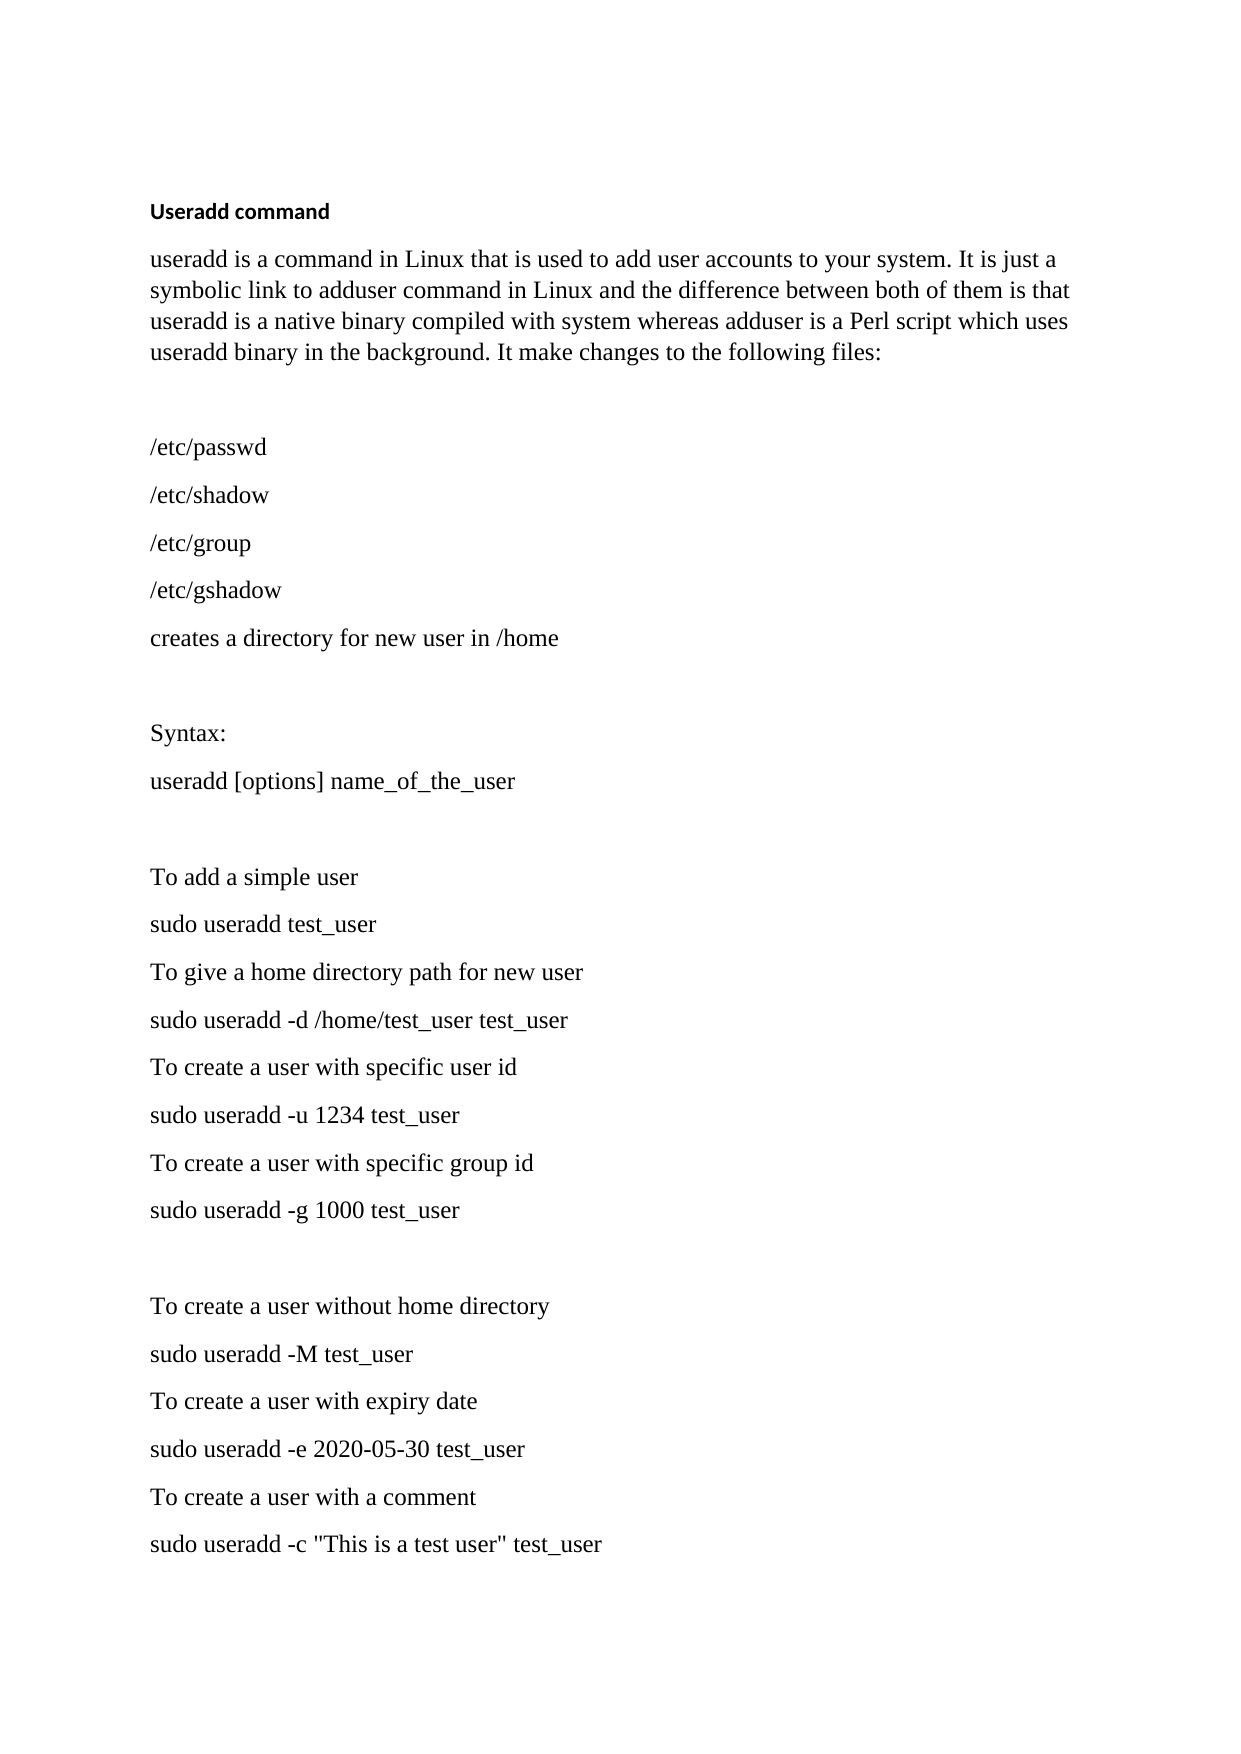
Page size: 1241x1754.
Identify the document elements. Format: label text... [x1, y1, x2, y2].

text Syntax: [150, 718, 1090, 747]
text To create a user with a comment [150, 1482, 1090, 1511]
text To create a user without home directory [150, 1291, 1090, 1320]
text /etc/group [150, 528, 1090, 556]
text sudo useradd -d /home/test_user test_user [150, 1005, 1090, 1033]
text To create a user with specific group id [150, 1148, 1090, 1177]
text /etc/shadow [150, 480, 1090, 509]
text sudo useradd -g 1000 test_user [150, 1196, 1090, 1224]
text /etc/gshadow [150, 575, 1090, 604]
text useradd is a command in Linux that is used to add user accounts to your system. It is just a symbolic link to adduser command in Linux and the difference between both of them is that useradd is a native binary compiled with system whereas adduser is a Perl script which uses useradd binary in the background. It make changes to the following files: [150, 244, 1090, 366]
text useradd [options] name_of_the_user [150, 766, 1090, 795]
text sudo useradd -e 2020-05-30 test_user [150, 1434, 1090, 1463]
text To give a home directory path for new user [150, 957, 1090, 986]
text To create a user with expiry date [150, 1386, 1090, 1415]
text /etc/passwd [150, 432, 1090, 461]
text sudo useradd -c "This is a test user" test_user [150, 1529, 1090, 1558]
text sudo useradd -M test_user [150, 1339, 1090, 1367]
text To create a user with specific user id [150, 1052, 1090, 1081]
text creates a directory for new user in /home [150, 623, 1090, 652]
text To add a simple user [150, 862, 1090, 890]
text Useradd command [150, 197, 1090, 225]
text sudo useradd -u 1234 test_user [150, 1100, 1090, 1129]
text sudo useradd test_user [150, 909, 1090, 938]
